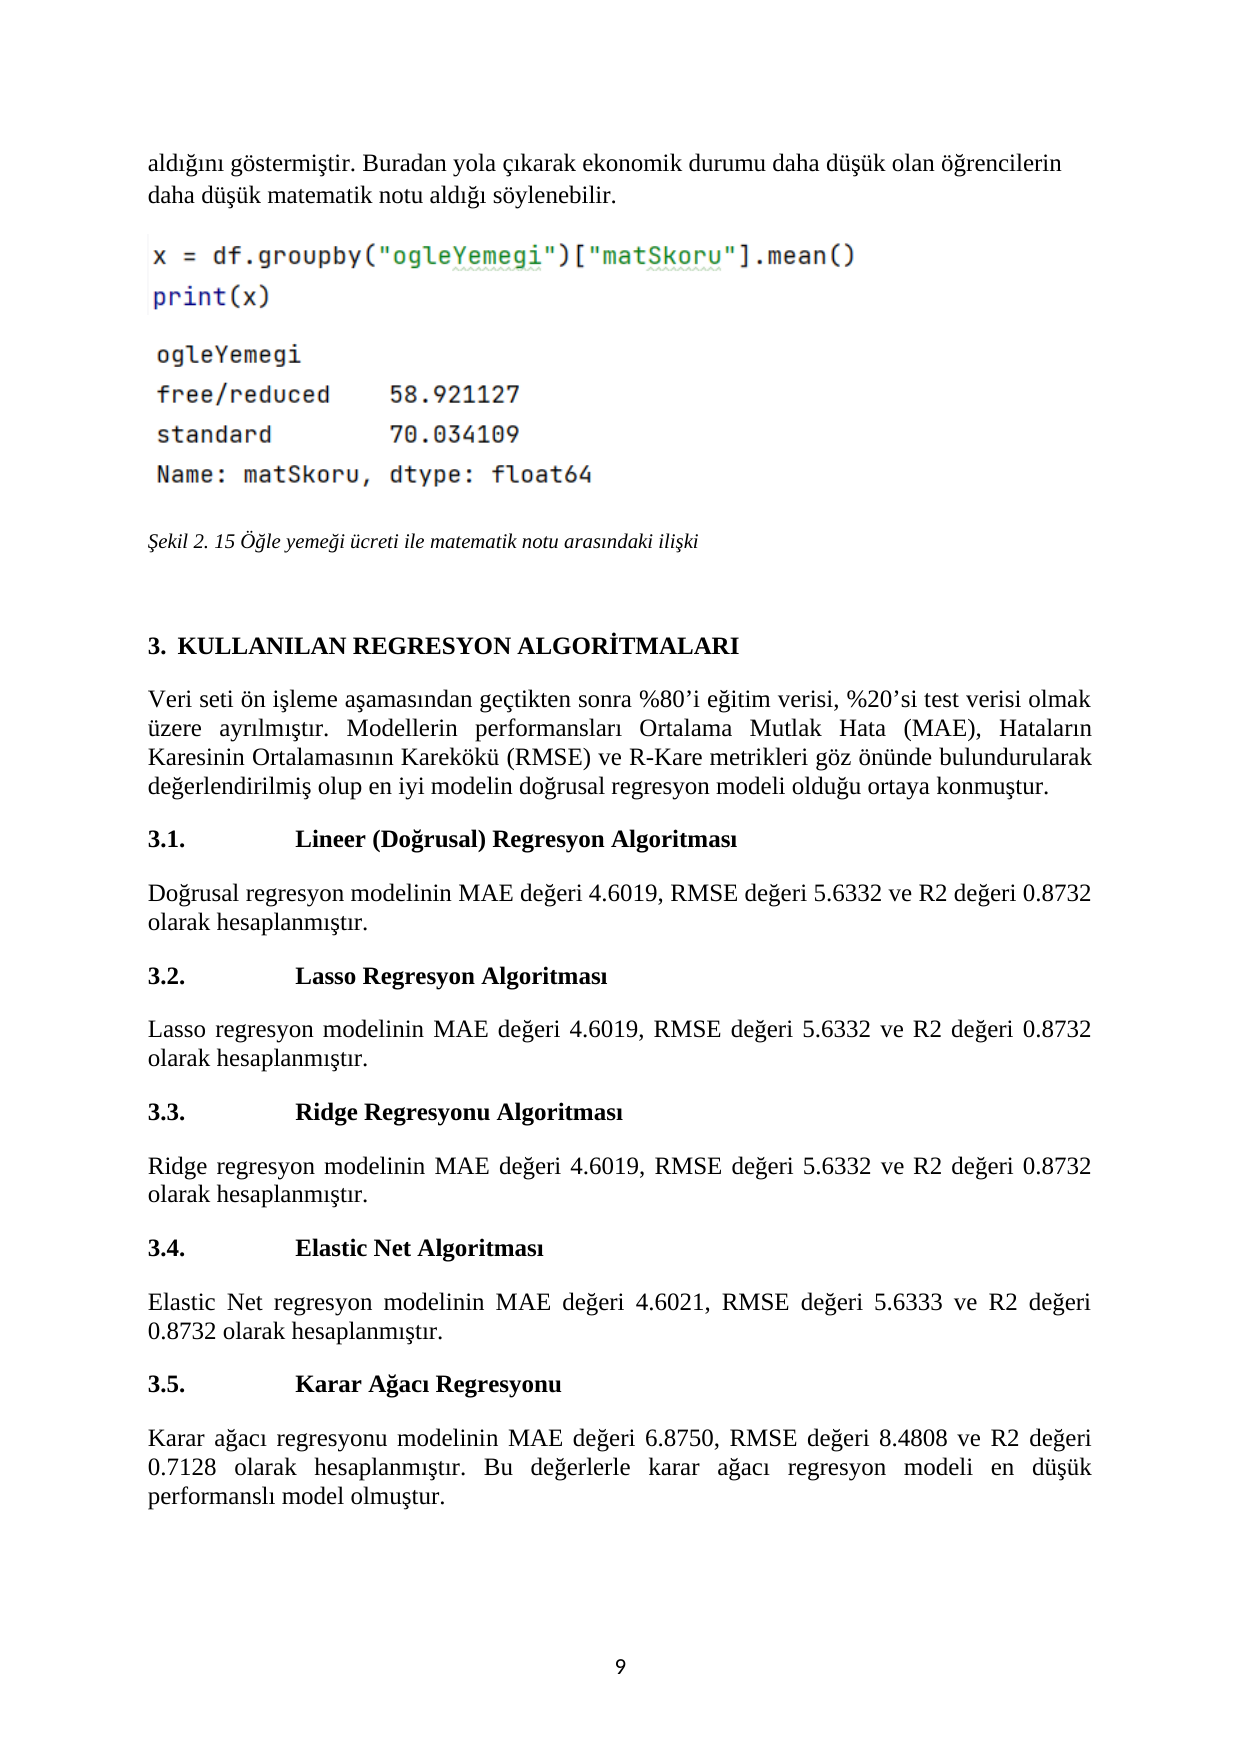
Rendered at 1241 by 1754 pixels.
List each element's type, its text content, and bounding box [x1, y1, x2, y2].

list Karar Ağacı Regresyonu [148, 1369, 1093, 1398]
list Lineer (Doğrusal) Regresyon Algoritması [148, 824, 1093, 853]
list Lasso Regresyon Algoritması [148, 961, 1093, 989]
text Doğrusal regresyon modelinin MAE değeri 4.6019, RMSE değeri 5.6332 ve R2 değeri 0.8732 olarak hesaplanmıştır. [148, 878, 1093, 936]
list Ridge Regresyonu Algoritması [148, 1097, 1093, 1126]
text Elastic Net regresyon modelinin MAE değeri 4.6021, RMSE değeri 5.6333 ve R2 değeri 0.8732 olarak hesaplanmıştır. [148, 1287, 1093, 1344]
picture [147, 340, 601, 504]
text Karar ağacı regresyonu modelinin MAE değeri 6.8750, RMSE değeri 8.4808 ve R2 değeri 0.7128 olarak hesaplanmıştır. Bu değerlerle karar ağacı regresyon modeli en düşük performanslı model olmuştur. [148, 1423, 1093, 1509]
text Veri seti ön işleme aşamasından geçtikten sonra %80’i eğitim verisi, %20’si test verisi olmak üzere ayrılmıştır. Modellerin performansları Ortalama Mutlak Hata (MAE), Hataların Karesinin Ortalamasının Karekökü (RMSE) ve R-Kare metrikleri göz önünde bulundurularak değerlendirilmiş olup en iyi modelin doğrusal regresyon modeli olduğu ortaya konmuştur. [148, 684, 1093, 799]
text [148, 148, 1093, 209]
list KULLANILAN REGRESYON ALGORİTMALARI [148, 631, 1093, 659]
list Elastic Net Algoritması [148, 1233, 1093, 1262]
text Lasso regresyon modelinin MAE değeri 4.6019, RMSE değeri 5.6332 ve R2 değeri 0.8732 olarak hesaplanmıştır. [148, 1014, 1093, 1072]
text Ridge regresyon modelinin MAE değeri 4.6019, RMSE değeri 5.6332 ve R2 değeri 0.8732 olarak hesaplanmıştır. [148, 1151, 1093, 1208]
picture [147, 234, 863, 315]
text Şekil 2. 15 Öğle yemeği ücreti ile matematik notu arasındaki ilişki [148, 529, 1093, 553]
